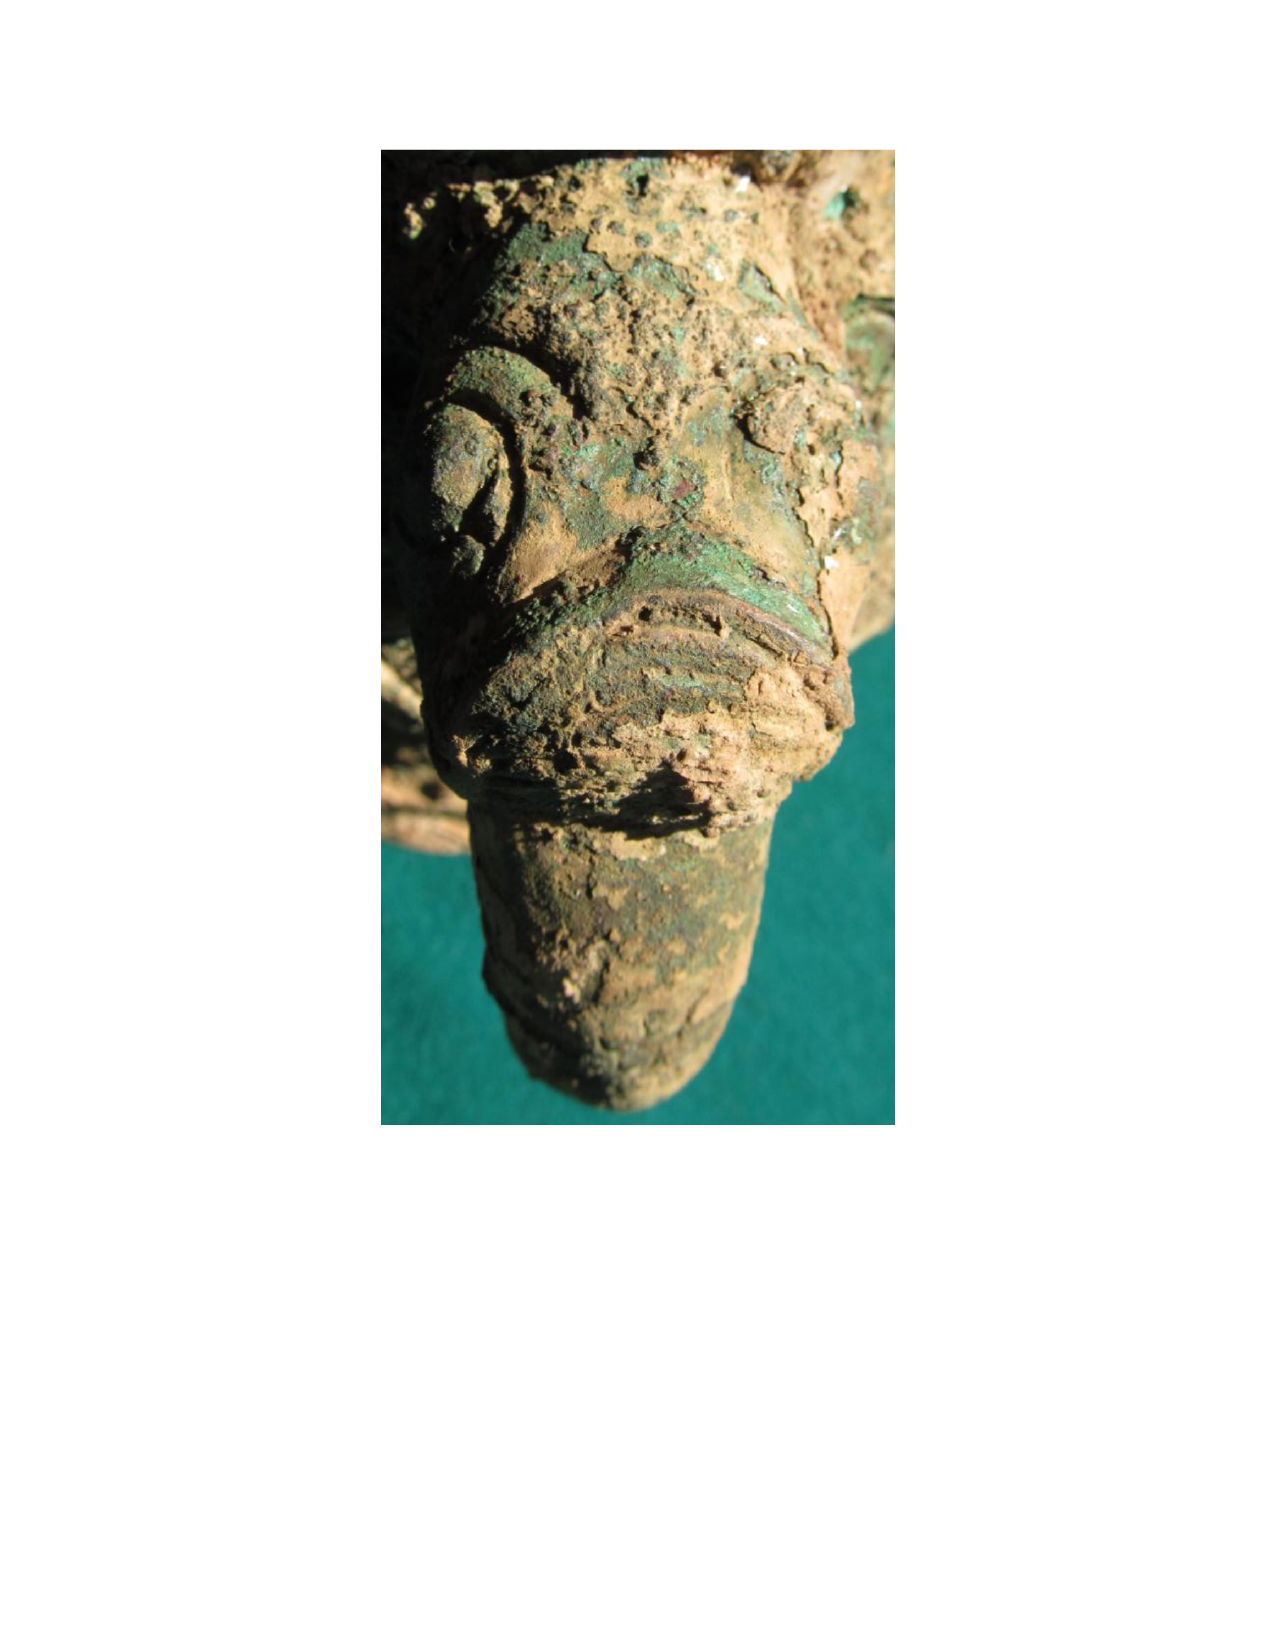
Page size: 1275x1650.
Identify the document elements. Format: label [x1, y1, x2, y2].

picture [381, 151, 895, 1124]
